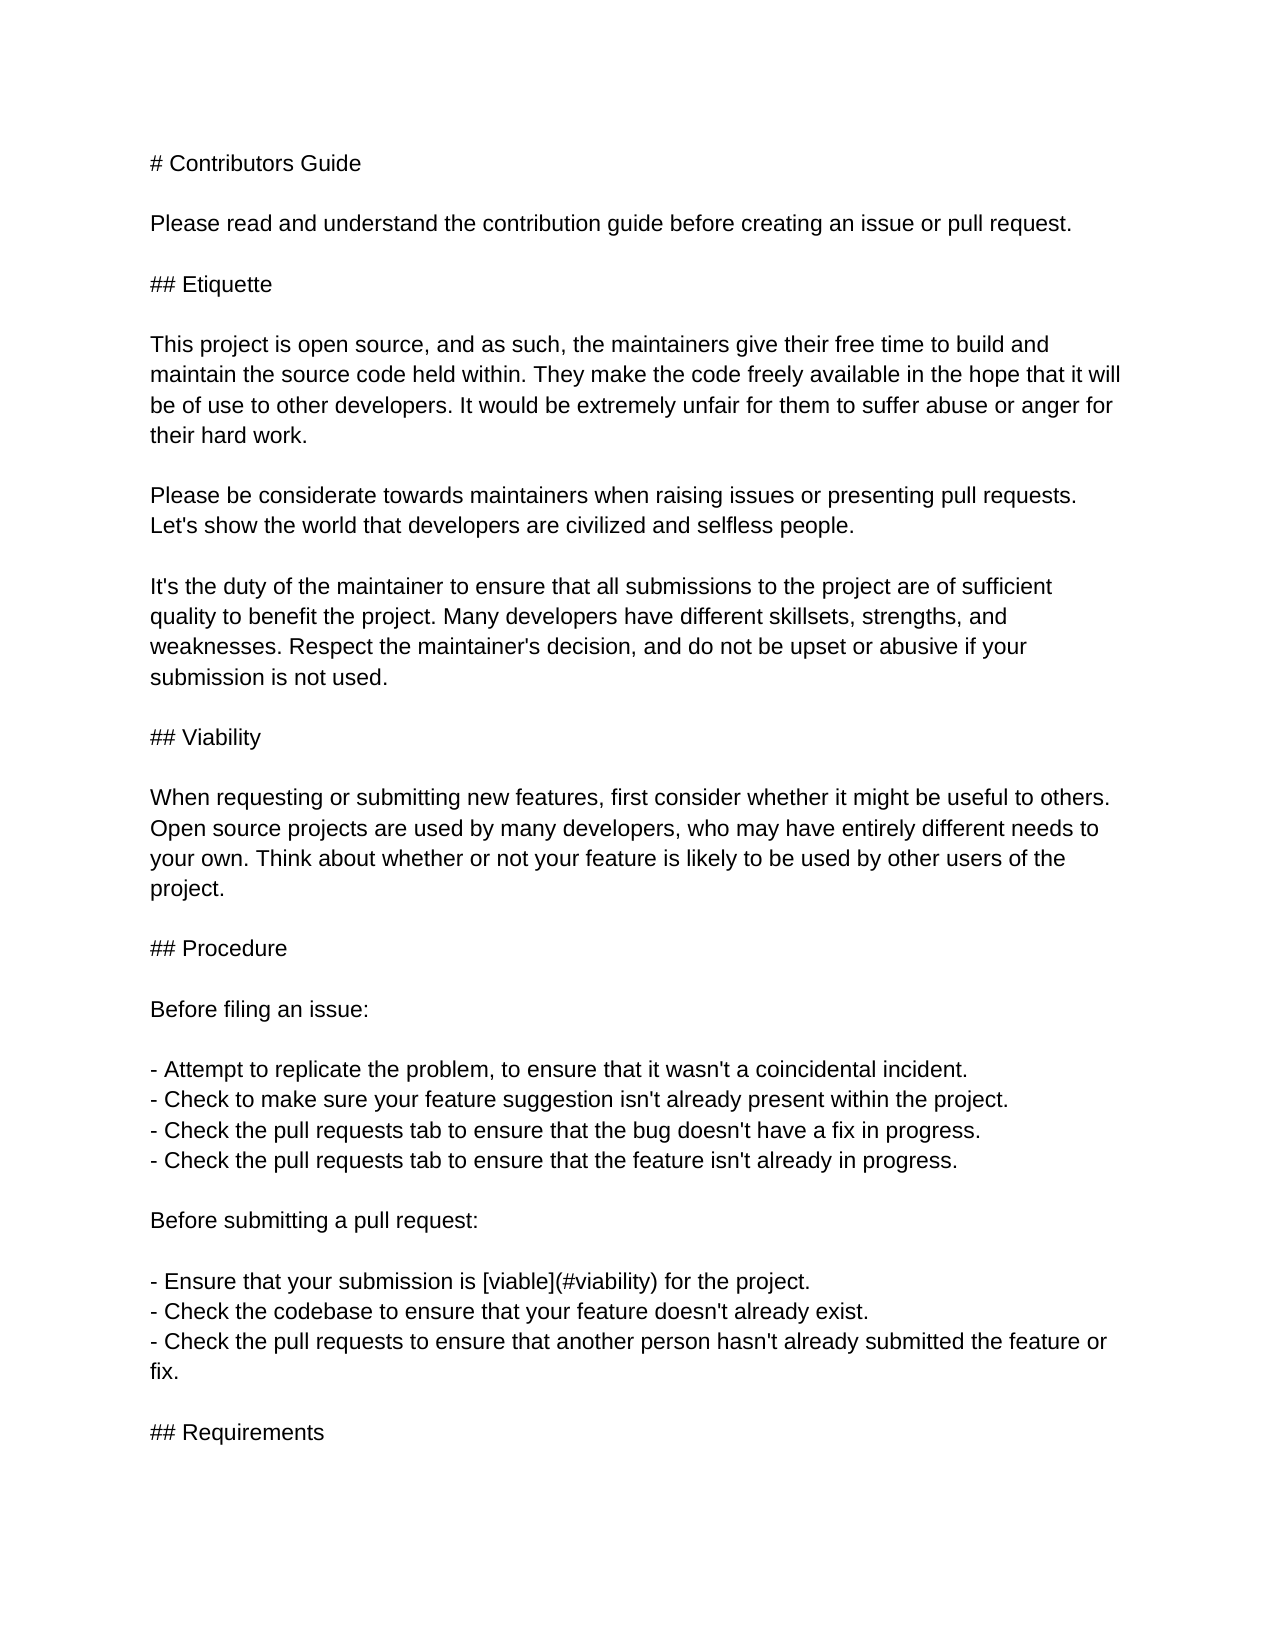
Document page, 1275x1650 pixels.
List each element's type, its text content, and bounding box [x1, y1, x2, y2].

text ## Requirements [150, 1419, 1125, 1445]
text Before filing an issue: [150, 996, 1125, 1022]
text ## Procedure [150, 935, 1125, 962]
text - Check the codebase to ensure that your feature doesn't already exist. [150, 1298, 1125, 1324]
text When requesting or submitting new features, first consider whether it might be useful to others. Open source projects are used by many developers, who may have entirely different needs to your own. Think about whether or not your feature is likely to be used by other users of the project. [150, 784, 1125, 901]
text It's the duty of the maintainer to ensure that all submissions to the project are of sufficient quality to benefit the project. Many developers have different skillsets, strengths, and weaknesses. Respect the maintainer's decision, and do not be upset or abusive if your submission is not used. [150, 573, 1125, 690]
text - Check to make sure your feature suggestion isn't already present within the project. [150, 1086, 1125, 1113]
text This project is open source, and as such, the maintainers give their free time to build and maintain the source code held within. They make the code freely available in the hope that it will be of use to other developers. It would be extremely unfair for them to suffer abuse or anger for their hard work. [150, 331, 1125, 448]
text - Ensure that your submission is [viable](#viability) for the project. [150, 1268, 1125, 1294]
text Please read and understand the contribution guide before creating an issue or pull request. [150, 210, 1125, 237]
text - Check the pull requests tab to ensure that the feature isn't already in progress. [150, 1147, 1125, 1173]
text - Attempt to replicate the problem, to ensure that it wasn't a coincidental incident. [150, 1056, 1125, 1083]
text Please be considerate towards maintainers when raising issues or presenting pull requests. Let's show the world that developers are civilized and selfless people. [150, 482, 1125, 539]
text # Contributors Guide [150, 150, 1125, 176]
text ## Etiquette [150, 271, 1125, 297]
text - Check the pull requests to ensure that another person hasn't already submitted the feature or fix. [150, 1328, 1125, 1385]
text ## Viability [150, 724, 1125, 750]
text - Check the pull requests tab to ensure that the bug doesn't have a fix in progress. [150, 1117, 1125, 1143]
text Before submitting a pull request: [150, 1207, 1125, 1234]
